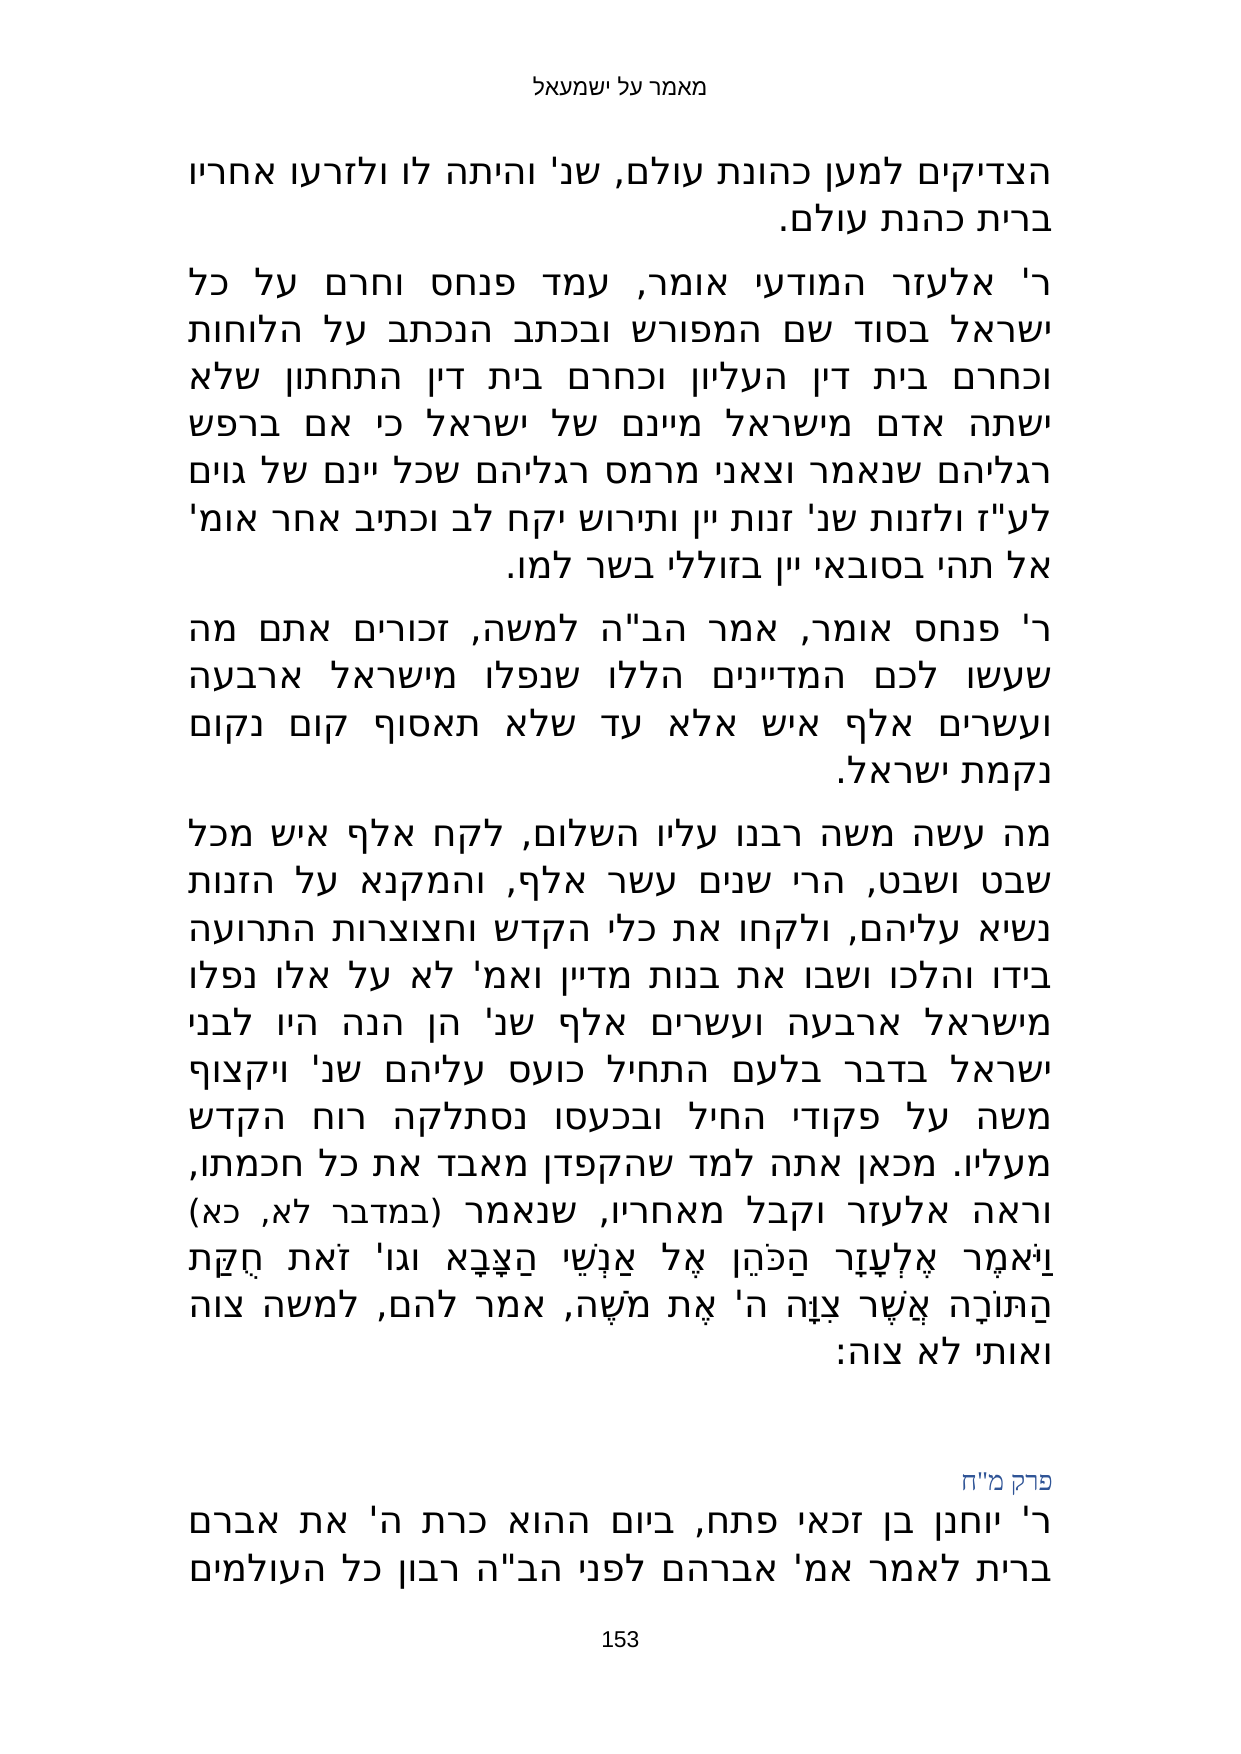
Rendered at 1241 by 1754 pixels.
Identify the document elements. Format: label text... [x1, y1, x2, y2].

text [187, 1499, 1053, 1590]
text ר' פנחס אומר, אמר הב"ה למשה, זכורים אתם מה שעשו לכם המדיינים הללו שנפלו מישראל ארבעה ועשרים אלף איש אלא עד שלא תאסוף קום נקום נקמת ישראל. [187, 607, 1053, 792]
subtitle פרק מ"ח [187, 1466, 1053, 1497]
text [187, 150, 1053, 241]
text מה עשה משה רבנו עליו השלום, לקח אלף איש מכל שבט ושבט, הרי שנים עשר אלף, והמקנא על הזנות נשיא עליהם, ולקחו את כלי הקדש וחצוצרות התרועה בידו והלכו ושבו את בנות מדיין ואמ' לא על אלו נפלו מישראל ארבעה ועשרים אלף שנ' הן הנה היו לבני ישראל בדבר בלעם התחיל כועס עליהם שנ' ויקצוף משה על פקודי החיל ובכעסו נסתלקה רוח הקדש מעליו. מכאן אתה למד שהקפדן מאבד את כל חכמתו, וראה אלעזר וקבל מאחריו, שנאמר (במדבר לא, כא) וַיֹּאמֶר אֶלְעָזָר הַכֹּהֵן אֶל אַנְשֵׁי הַצָּבָא וגו' זֹאת חֻקַּת הַתּוֹרָה אֲשֶׁר צִוָּה ה' אֶת מֹשֶׁה, אמר להם, למשה צוה ואותי לא צוה: [187, 812, 1053, 1374]
text ר' אלעזר המודעי אומר, עמד פנחס וחרם על כל ישראל בסוד שם המפורש ובכתב הנכתב על הלוחות וכחרם בית דין העליון וכחרם בית דין התחתון שלא ישתה אדם מישראל מיינם של ישראל כי אם ברפש רגליהם שנאמר וצאני מרמס רגליהם שכל יינם של גוים לע"ז ולזנות שנ' זנות יין ותירוש יקח לב וכתיב אחר אומ' אל תהי בסובאי יין בזוללי בשר למו. [187, 261, 1053, 587]
